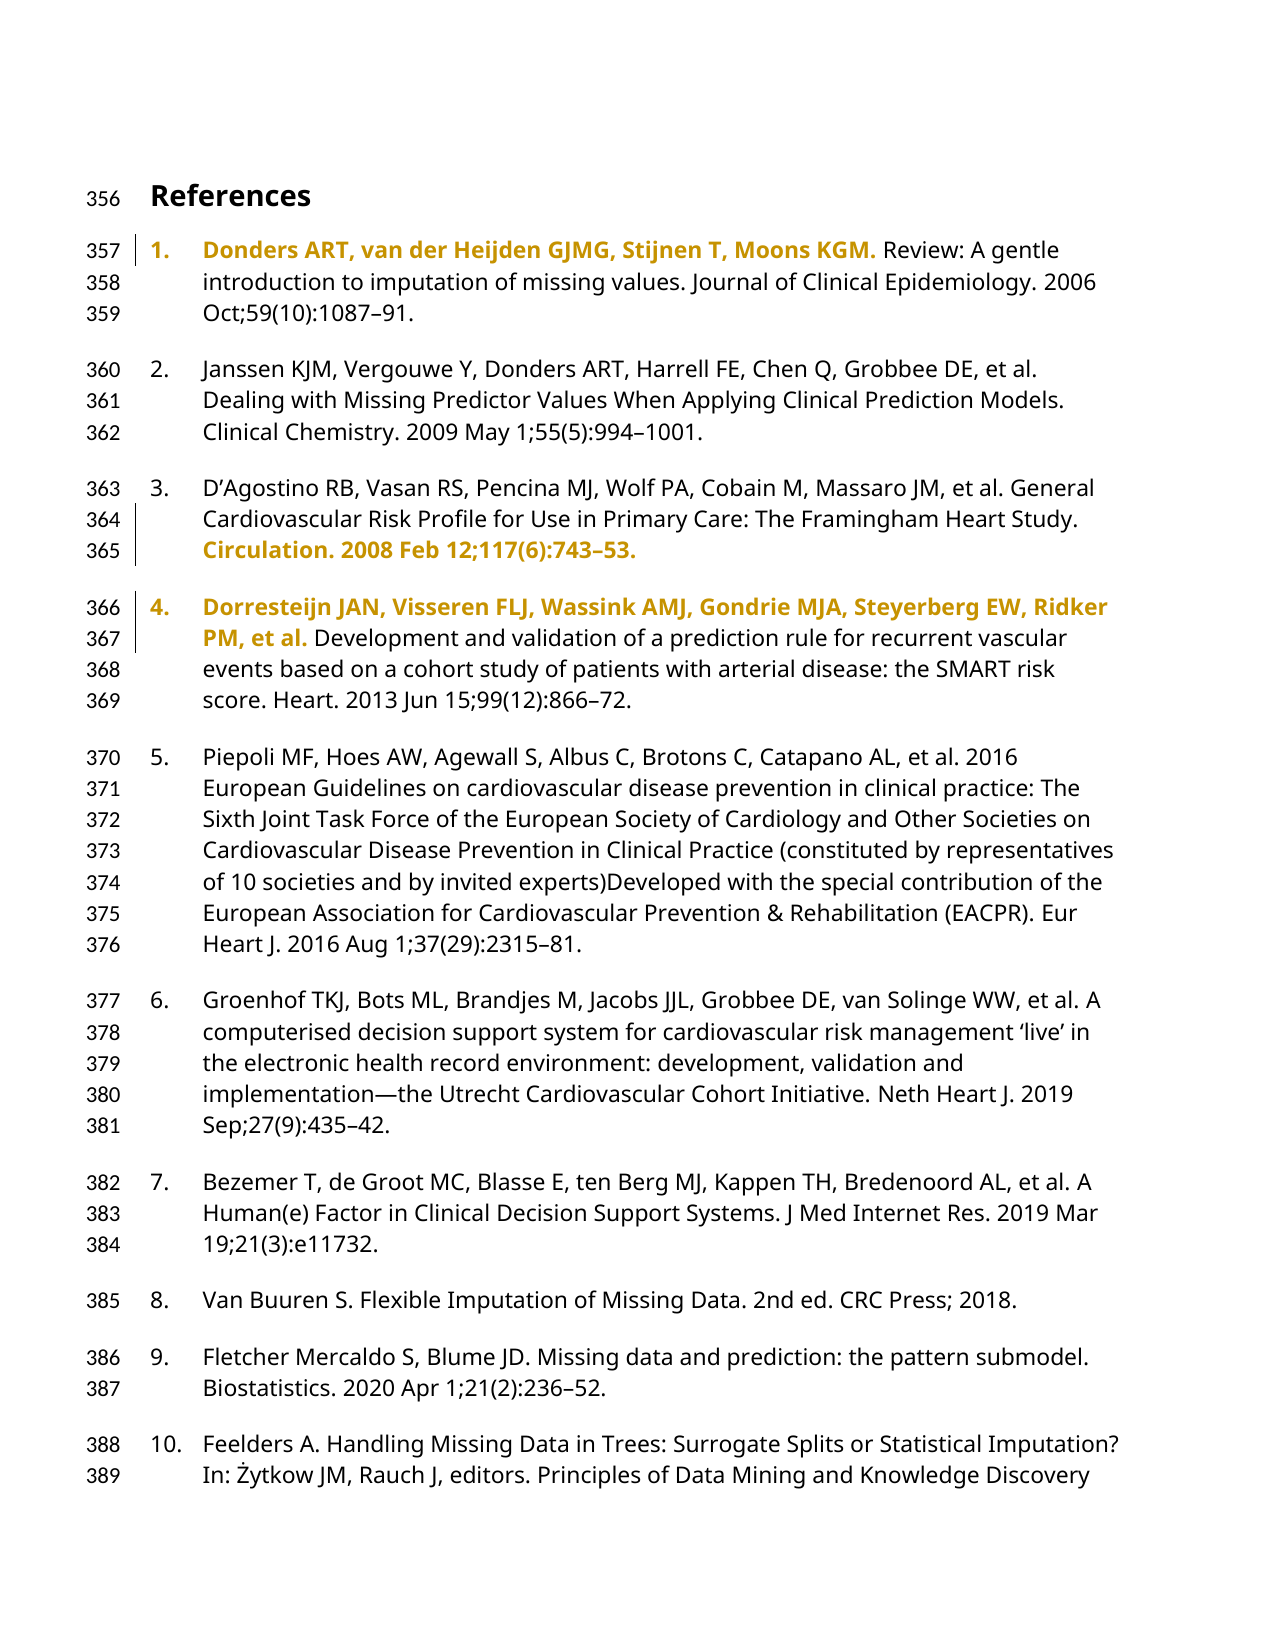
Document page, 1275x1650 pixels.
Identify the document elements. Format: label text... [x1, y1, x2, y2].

text 3. D’Agostino RB, Vasan RS, Pencina MJ, Wolf PA, Cobain M, Massaro JM, et al. General Cardiovascular Risk Profile for Use in Primary Care: The Framingham Heart Study. Circulation. 2008 Feb 12;117(6):743–53. [150, 472, 1125, 566]
text 6. Groenhof TKJ, Bots ML, Brandjes M, Jacobs JJL, Grobbee DE, van Solinge WW, et al. A computerised decision support system for cardiovascular risk management ‘live’ in the electronic health record environment: development, validation and implementation—the Utrecht Cardiovascular Cohort Initiative. Neth Heart J. 2019 Sep;27(9):435–42. [150, 984, 1125, 1141]
text 2. Janssen KJM, Vergouwe Y, Donders ART, Harrell FE, Chen Q, Grobbee DE, et al. Dealing with Missing Predictor Values When Applying Clinical Prediction Models. Clinical Chemistry. 2009 May 1;55(5):994–1001. [150, 353, 1125, 447]
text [150, 1428, 1125, 1491]
text 4. Dorresteijn JAN, Visseren FLJ, Wassink AMJ, Gondrie MJA, Steyerberg EW, Ridker PM, et al. Development and validation of a prediction rule for recurrent vascular events based on a cohort study of patients with arterial disease: the SMART risk score. Heart. 2013 Jun 15;99(12):866–72. [150, 591, 1125, 716]
text 9. Fletcher Mercaldo S, Blume JD. Missing data and prediction: the pattern submodel. Biostatistics. 2020 Apr 1;21(2):236–52. [150, 1341, 1125, 1403]
text 8. Van Buuren S. Flexible Imputation of Missing Data. 2nd ed. CRC Press; 2018. [150, 1284, 1125, 1316]
subtitle References [150, 175, 1125, 215]
text 5. Piepoli MF, Hoes AW, Agewall S, Albus C, Brotons C, Catapano AL, et al. 2016 European Guidelines on cardiovascular disease prevention in clinical practice: The Sixth Joint Task Force of the European Society of Cardiology and Other Societies on Cardiovascular Disease Prevention in Clinical Practice (constituted by representatives of 10 societies and by invited experts)Developed with the special contribution of the European Association for Cardiovascular Prevention & Rehabilitation (EACPR). Eur Heart J. 2016 Aug 1;37(29):2315–81. [150, 741, 1125, 959]
text 1. Donders ART, van der Heijden GJMG, Stijnen T, Moons KGM. Review: A gentle introduction to imputation of missing values. Journal of Clinical Epidemiology. 2006 Oct;59(10):1087–91. [150, 234, 1125, 328]
text 7. Bezemer T, de Groot MC, Blasse E, ten Berg MJ, Kappen TH, Bredenoord AL, et al. A Human(e) Factor in Clinical Decision Support Systems. J Med Internet Res. 2019 Mar 19;21(3):e11732. [150, 1166, 1125, 1259]
